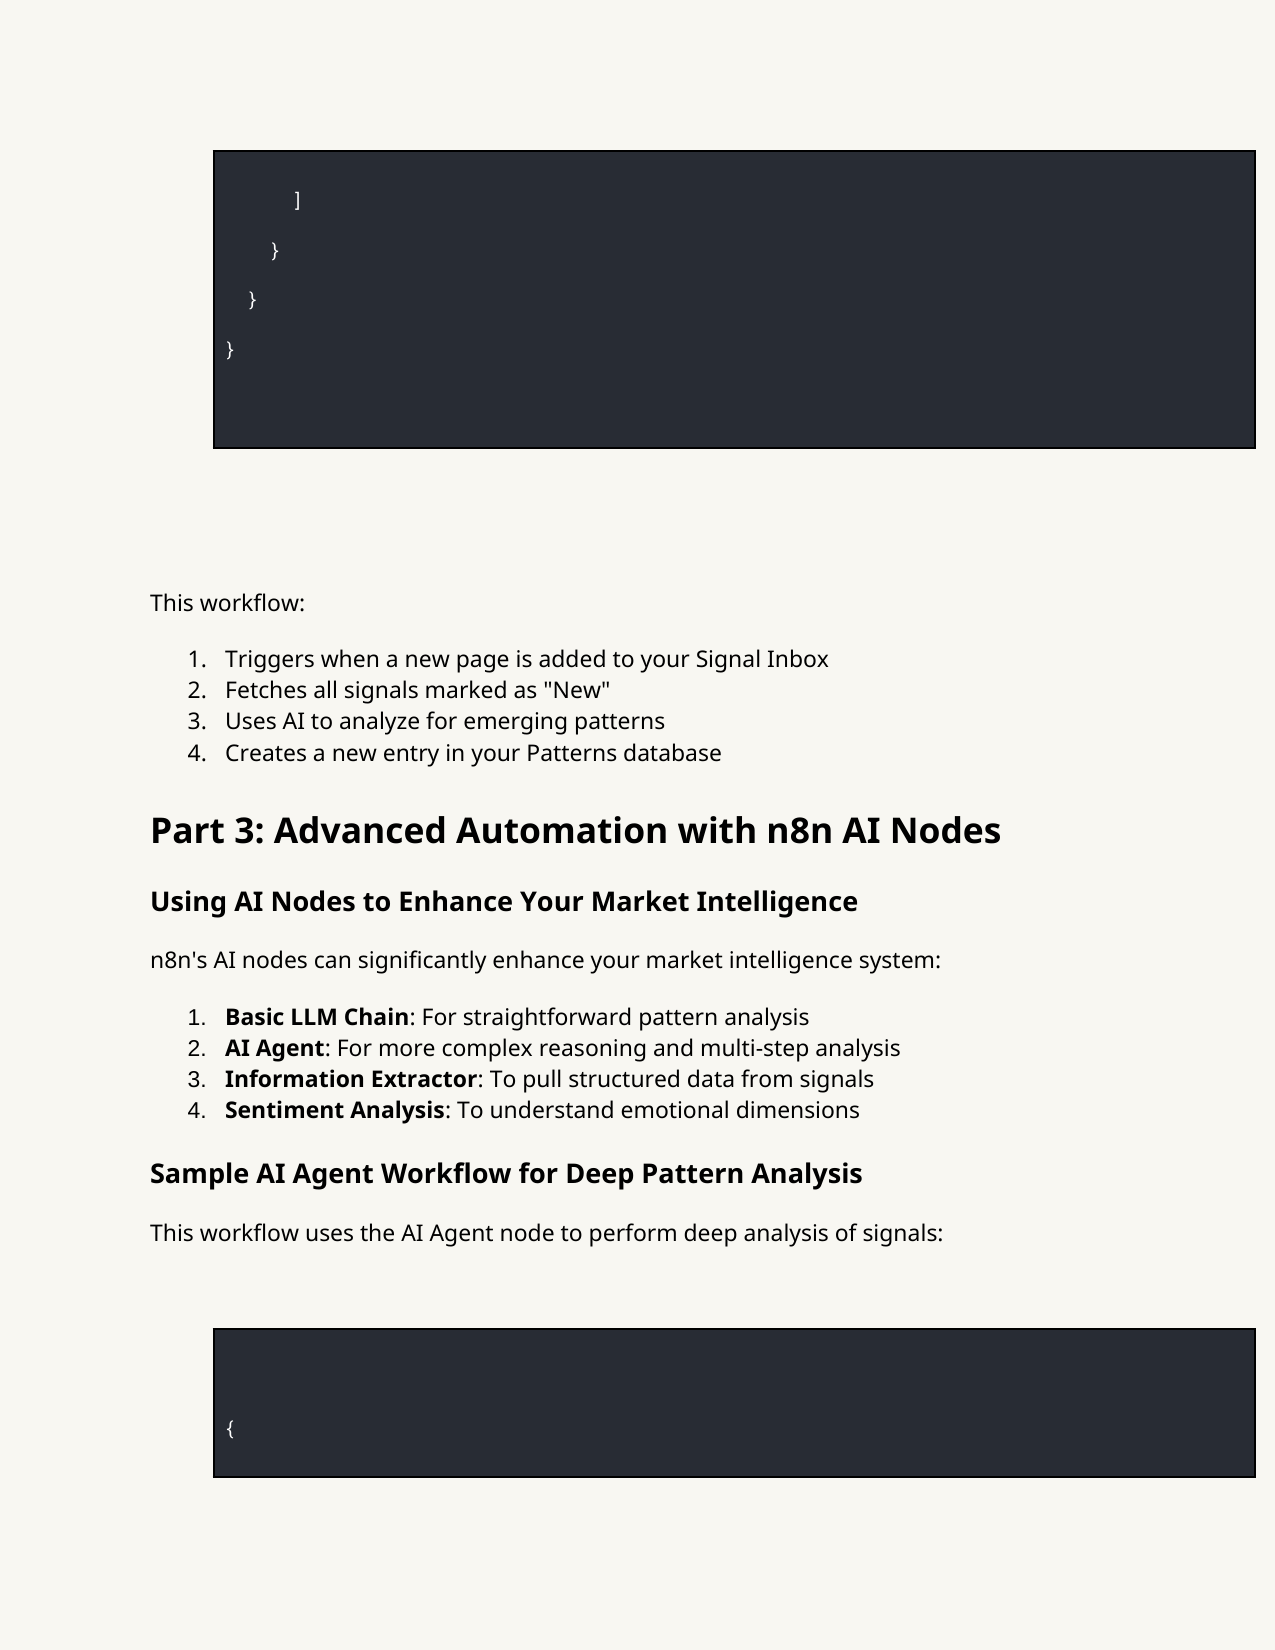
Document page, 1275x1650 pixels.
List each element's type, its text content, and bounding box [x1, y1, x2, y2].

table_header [215, 152, 1254, 447]
text This workflow: [150, 586, 1125, 618]
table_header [215, 1330, 1254, 1476]
text n8n's AI nodes can significantly enhance your market intelligence system: [150, 944, 1125, 976]
text This workflow uses the AI Agent node to perform deep analysis of signals: [150, 1217, 1125, 1248]
list Fetches all signals marked as "New" [187, 674, 1125, 705]
list Triggers when a new page is added to your Signal Inbox [187, 643, 1125, 674]
list Uses AI to analyze for emerging patterns [187, 705, 1125, 736]
subtitle Part 3: Advanced Automation with n8n AI Nodes [150, 805, 1125, 853]
list Information Extractor: To pull structured data from signals [187, 1063, 1125, 1094]
list Creates a new entry in your Patterns database [187, 736, 1125, 768]
subtitle Sample AI Agent Workflow for Deep Pattern Analysis [150, 1155, 1125, 1192]
subtitle Using AI Nodes to Enhance Your Market Intelligence [150, 883, 1125, 919]
list Basic LLM Chain: For straightforward pattern analysis [187, 1001, 1125, 1032]
list AI Agent: For more complex reasoning and multi-step analysis [187, 1032, 1125, 1063]
list Sentiment Analysis: To understand emotional dimensions [187, 1094, 1125, 1126]
